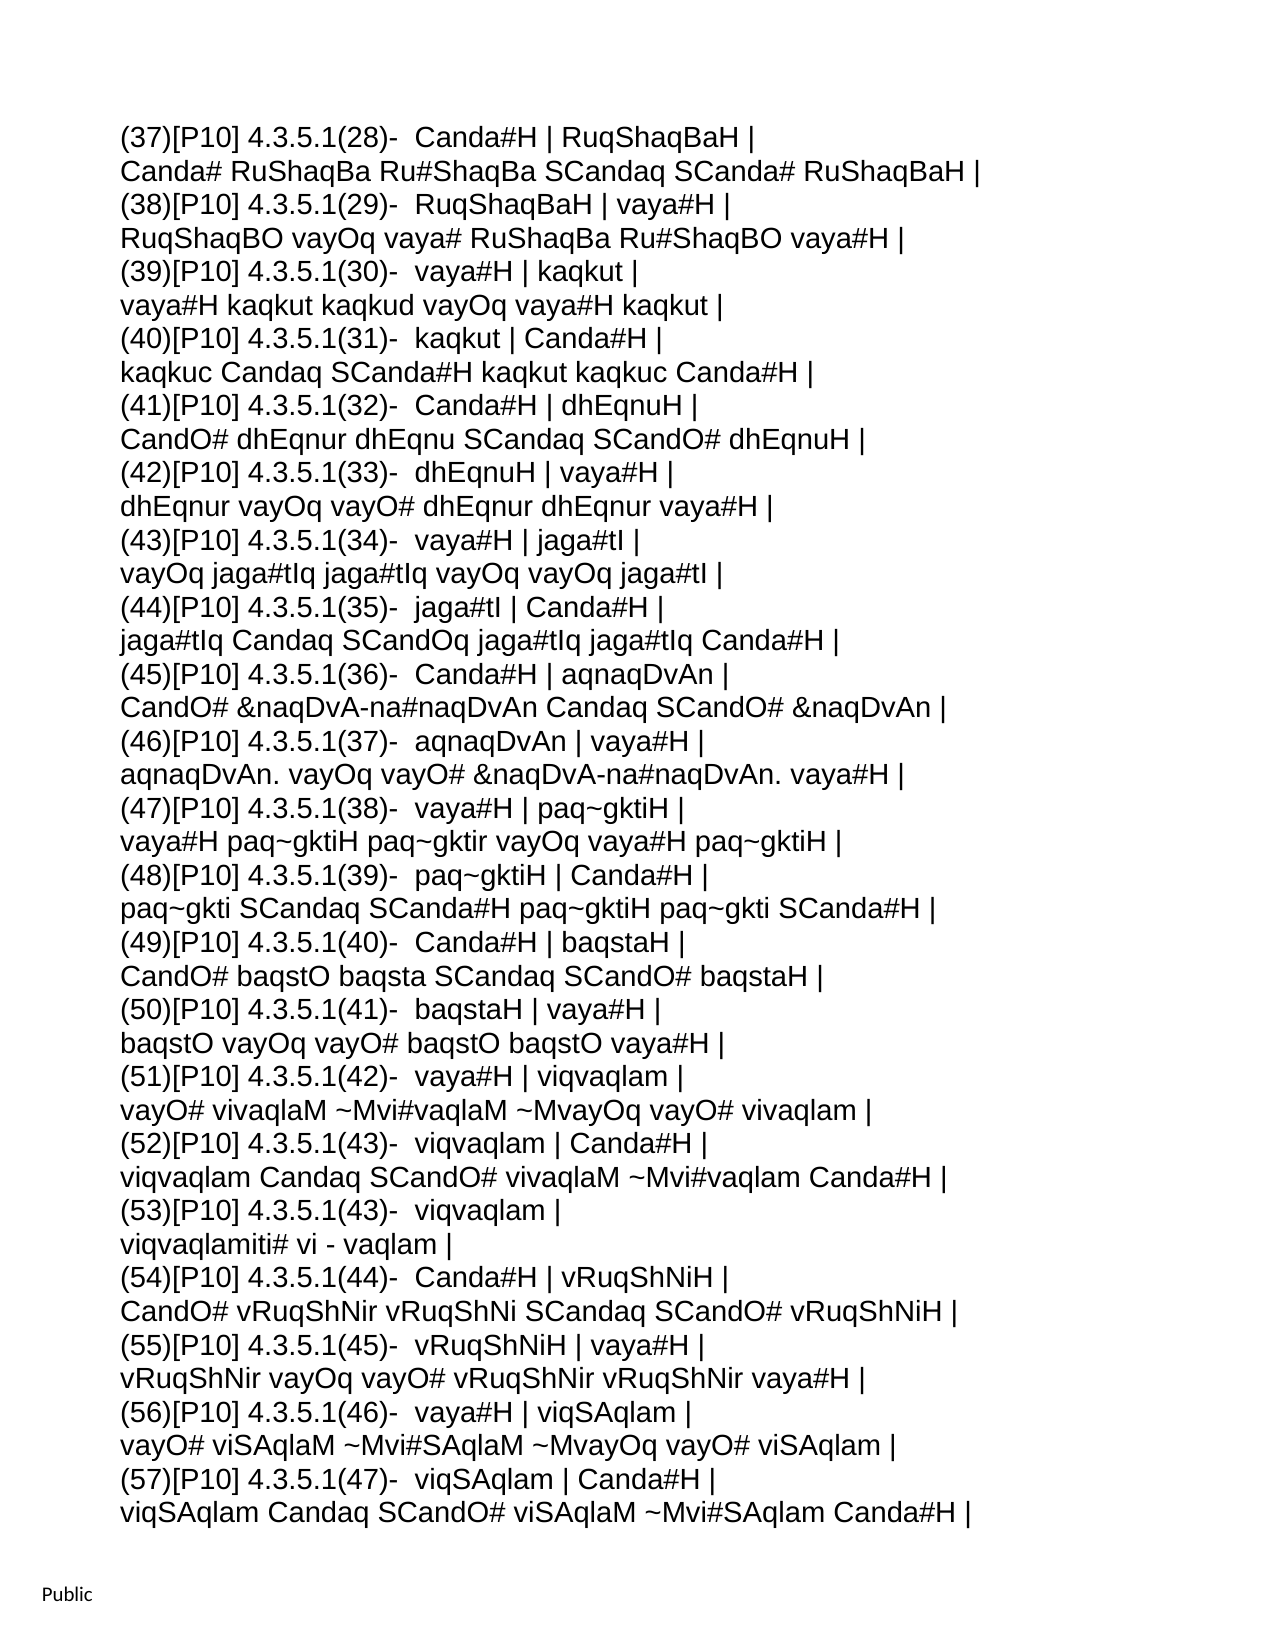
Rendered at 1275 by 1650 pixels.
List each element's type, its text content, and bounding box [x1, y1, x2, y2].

text (56)[P10] 4.3.5.1(46)- vaya#H | viqSAqlam | [120, 1394, 1200, 1428]
text CandO# vRuqShNir vRuqShNi SCandaq SCandO# vRuqShNiH | [120, 1294, 1200, 1327]
text (57)[P10] 4.3.5.1(47)- viqSAqlam | Canda#H | [120, 1462, 1200, 1495]
text vaya#H paq~gktiH paq~gktir vayOq vaya#H paq~gktiH | [120, 824, 1200, 858]
text CandO# dhEqnur dhEqnu SCandaq SCandO# dhEqnuH | [120, 422, 1200, 455]
text (53)[P10] 4.3.5.1(43)- viqvaqlam | [120, 1193, 1200, 1227]
text (51)[P10] 4.3.5.1(42)- vaya#H | viqvaqlam | [120, 1059, 1200, 1093]
text Canda# RuShaqBa Ru#ShaqBa SCandaq SCanda# RuShaqBaH | [120, 153, 1200, 187]
text baqstO vayOq vayO# baqstO baqstO vaya#H | [120, 1026, 1200, 1059]
text (52)[P10] 4.3.5.1(43)- viqvaqlam | Canda#H | [120, 1126, 1200, 1160]
text (54)[P10] 4.3.5.1(44)- Canda#H | vRuqShNiH | [120, 1260, 1200, 1294]
text (55)[P10] 4.3.5.1(45)- vRuqShNiH | vaya#H | [120, 1327, 1200, 1361]
text (42)[P10] 4.3.5.1(33)- dhEqnuH | vaya#H | [120, 455, 1200, 489]
text (37)[P10] 4.3.5.1(28)- Canda#H | RuqShaqBaH | [120, 120, 1200, 153]
text dhEqnur vayOq vayO# dhEqnur dhEqnur vaya#H | [120, 489, 1200, 522]
text vaya#H kaqkut kaqkud vayOq vaya#H kaqkut | [120, 288, 1200, 321]
text vayOq jaga#tIq jaga#tIq vayOq vayOq jaga#tI | [120, 556, 1200, 589]
text vayO# vivaqlaM ~Mvi#vaqlaM ~MvayOq vayO# vivaqlam | [120, 1093, 1200, 1126]
text viqSAqlam Candaq SCandO# viSAqlaM ~Mvi#SAqlam Canda#H | [120, 1495, 1200, 1529]
text CandO# baqstO baqsta SCandaq SCandO# baqstaH | [120, 958, 1200, 992]
text paq~gkti SCandaq SCanda#H paq~gktiH paq~gkti SCanda#H | [120, 891, 1200, 925]
text RuqShaqBO vayOq vaya# RuShaqBa Ru#ShaqBO vaya#H | [120, 221, 1200, 254]
text viqvaqlamiti# vi - vaqlam | [120, 1227, 1200, 1260]
text (45)[P10] 4.3.5.1(36)- Canda#H | aqnaqDvAn | [120, 657, 1200, 690]
text viqvaqlam Candaq SCandO# vivaqlaM ~Mvi#vaqlam Canda#H | [120, 1160, 1200, 1193]
text CandO# &naqDvA-na#naqDvAn Candaq SCandO# &naqDvAn | [120, 690, 1200, 724]
text (49)[P10] 4.3.5.1(40)- Canda#H | baqstaH | [120, 925, 1200, 958]
text (44)[P10] 4.3.5.1(35)- jaga#tI | Canda#H | [120, 589, 1200, 623]
text vRuqShNir vayOq vayO# vRuqShNir vRuqShNir vaya#H | [120, 1361, 1200, 1394]
text (39)[P10] 4.3.5.1(30)- vaya#H | kaqkut | [120, 254, 1200, 288]
text vayO# viSAqlaM ~Mvi#SAqlaM ~MvayOq vayO# viSAqlam | [120, 1428, 1200, 1462]
text (46)[P10] 4.3.5.1(37)- aqnaqDvAn | vaya#H | [120, 724, 1200, 757]
text (38)[P10] 4.3.5.1(29)- RuqShaqBaH | vaya#H | [120, 187, 1200, 221]
text (48)[P10] 4.3.5.1(39)- paq~gktiH | Canda#H | [120, 858, 1200, 891]
text (50)[P10] 4.3.5.1(41)- baqstaH | vaya#H | [120, 992, 1200, 1026]
text (40)[P10] 4.3.5.1(31)- kaqkut | Canda#H | [120, 321, 1200, 355]
text aqnaqDvAn. vayOq vayO# &naqDvA-na#naqDvAn. vaya#H | [120, 757, 1200, 791]
text (43)[P10] 4.3.5.1(34)- vaya#H | jaga#tI | [120, 522, 1200, 556]
text kaqkuc Candaq SCanda#H kaqkut kaqkuc Canda#H | [120, 355, 1200, 388]
text jaga#tIq Candaq SCandOq jaga#tIq jaga#tIq Canda#H | [120, 623, 1200, 657]
text (41)[P10] 4.3.5.1(32)- Canda#H | dhEqnuH | [120, 388, 1200, 422]
text (47)[P10] 4.3.5.1(38)- vaya#H | paq~gktiH | [120, 791, 1200, 824]
